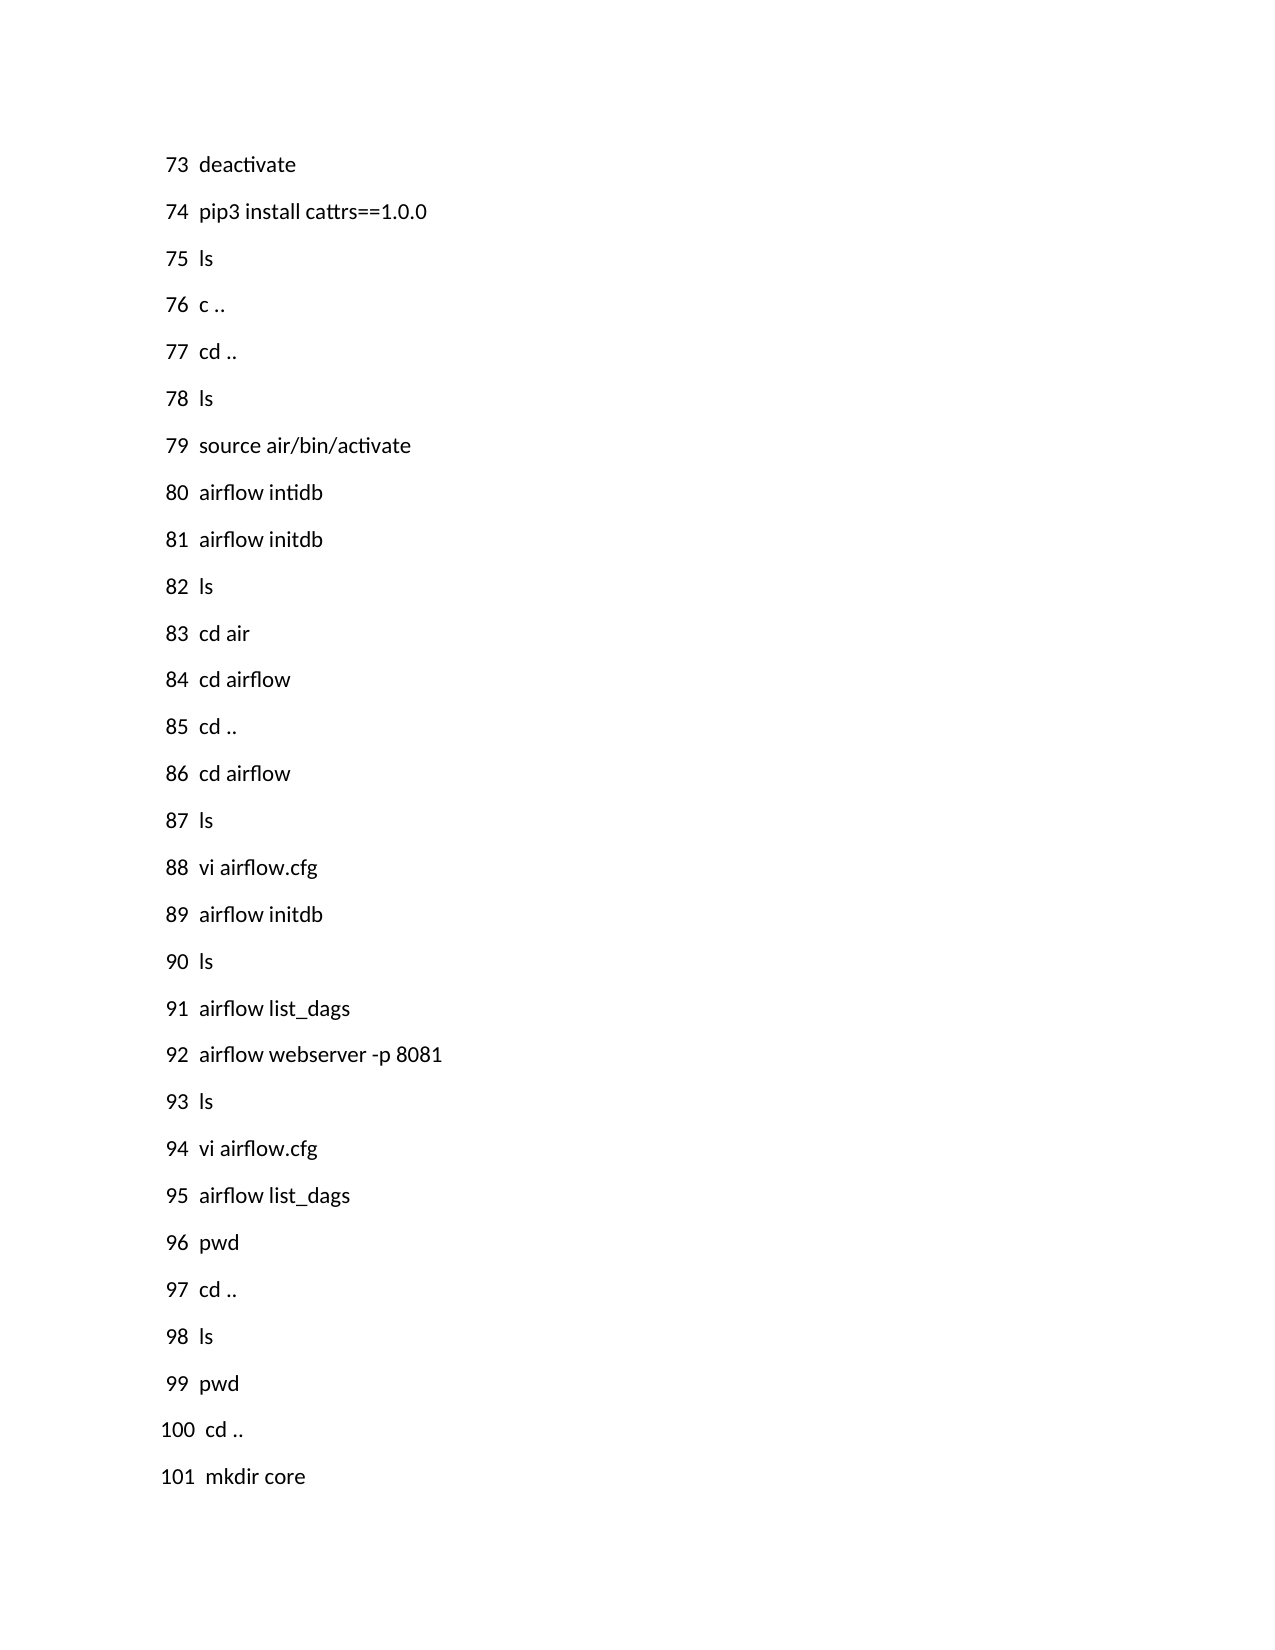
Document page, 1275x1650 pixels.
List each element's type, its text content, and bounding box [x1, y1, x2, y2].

text 100 cd .. [150, 1416, 1125, 1444]
text 82 ls [150, 572, 1125, 600]
text 77 cd .. [150, 337, 1125, 366]
text 96 pwd [150, 1228, 1125, 1256]
text 75 ls [150, 244, 1125, 272]
text 76 c .. [150, 291, 1125, 319]
text 87 ls [150, 806, 1125, 834]
text 86 cd airflow [150, 759, 1125, 787]
text 98 ls [150, 1322, 1125, 1350]
text 90 ls [150, 947, 1125, 975]
text 74 pip3 install cattrs==1.0.0 [150, 197, 1125, 225]
text 73 deactivate [150, 150, 1125, 178]
text 95 airflow list_dags [150, 1181, 1125, 1209]
text 94 vi airflow.cfg [150, 1134, 1125, 1162]
text 91 airflow list_dags [150, 994, 1125, 1022]
text 85 cd .. [150, 712, 1125, 741]
text 79 source air/bin/activate [150, 431, 1125, 459]
text 99 pwd [150, 1369, 1125, 1397]
text 83 cd air [150, 619, 1125, 647]
text 84 cd airflow [150, 666, 1125, 694]
text 101 mkdir core [150, 1462, 1125, 1491]
text 80 airflow intidb [150, 478, 1125, 506]
text 93 ls [150, 1087, 1125, 1116]
text 78 ls [150, 384, 1125, 412]
text 88 vi airflow.cfg [150, 853, 1125, 881]
text 92 airflow webserver -p 8081 [150, 1041, 1125, 1069]
text 81 airflow initdb [150, 525, 1125, 553]
text 89 airflow initdb [150, 900, 1125, 928]
text 97 cd .. [150, 1275, 1125, 1303]
